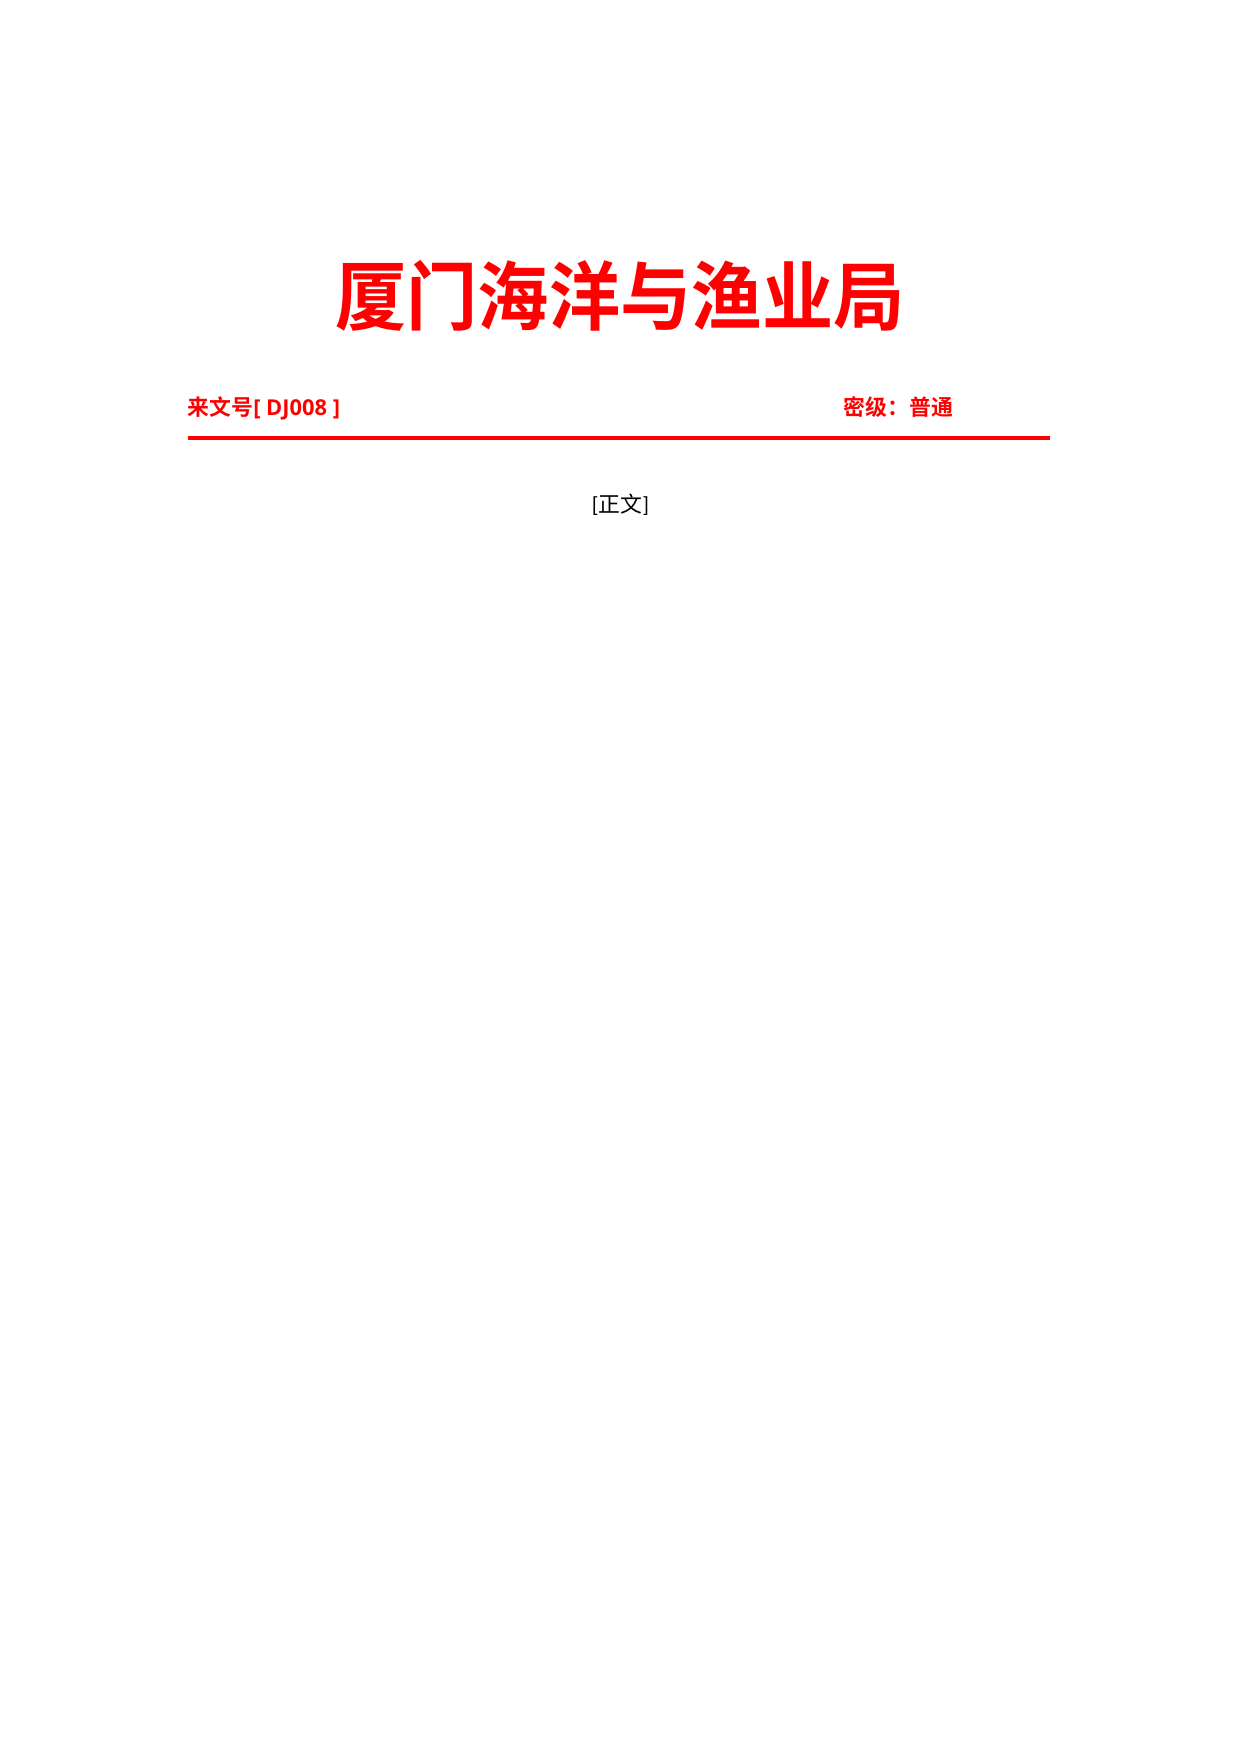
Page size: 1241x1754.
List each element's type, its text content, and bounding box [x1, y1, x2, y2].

text [正文] [187, 487, 1053, 519]
text 来文号[ DJ008 ] 密级：普通 [187, 389, 1053, 422]
text 厦门海洋与渔业局 [187, 227, 1053, 357]
